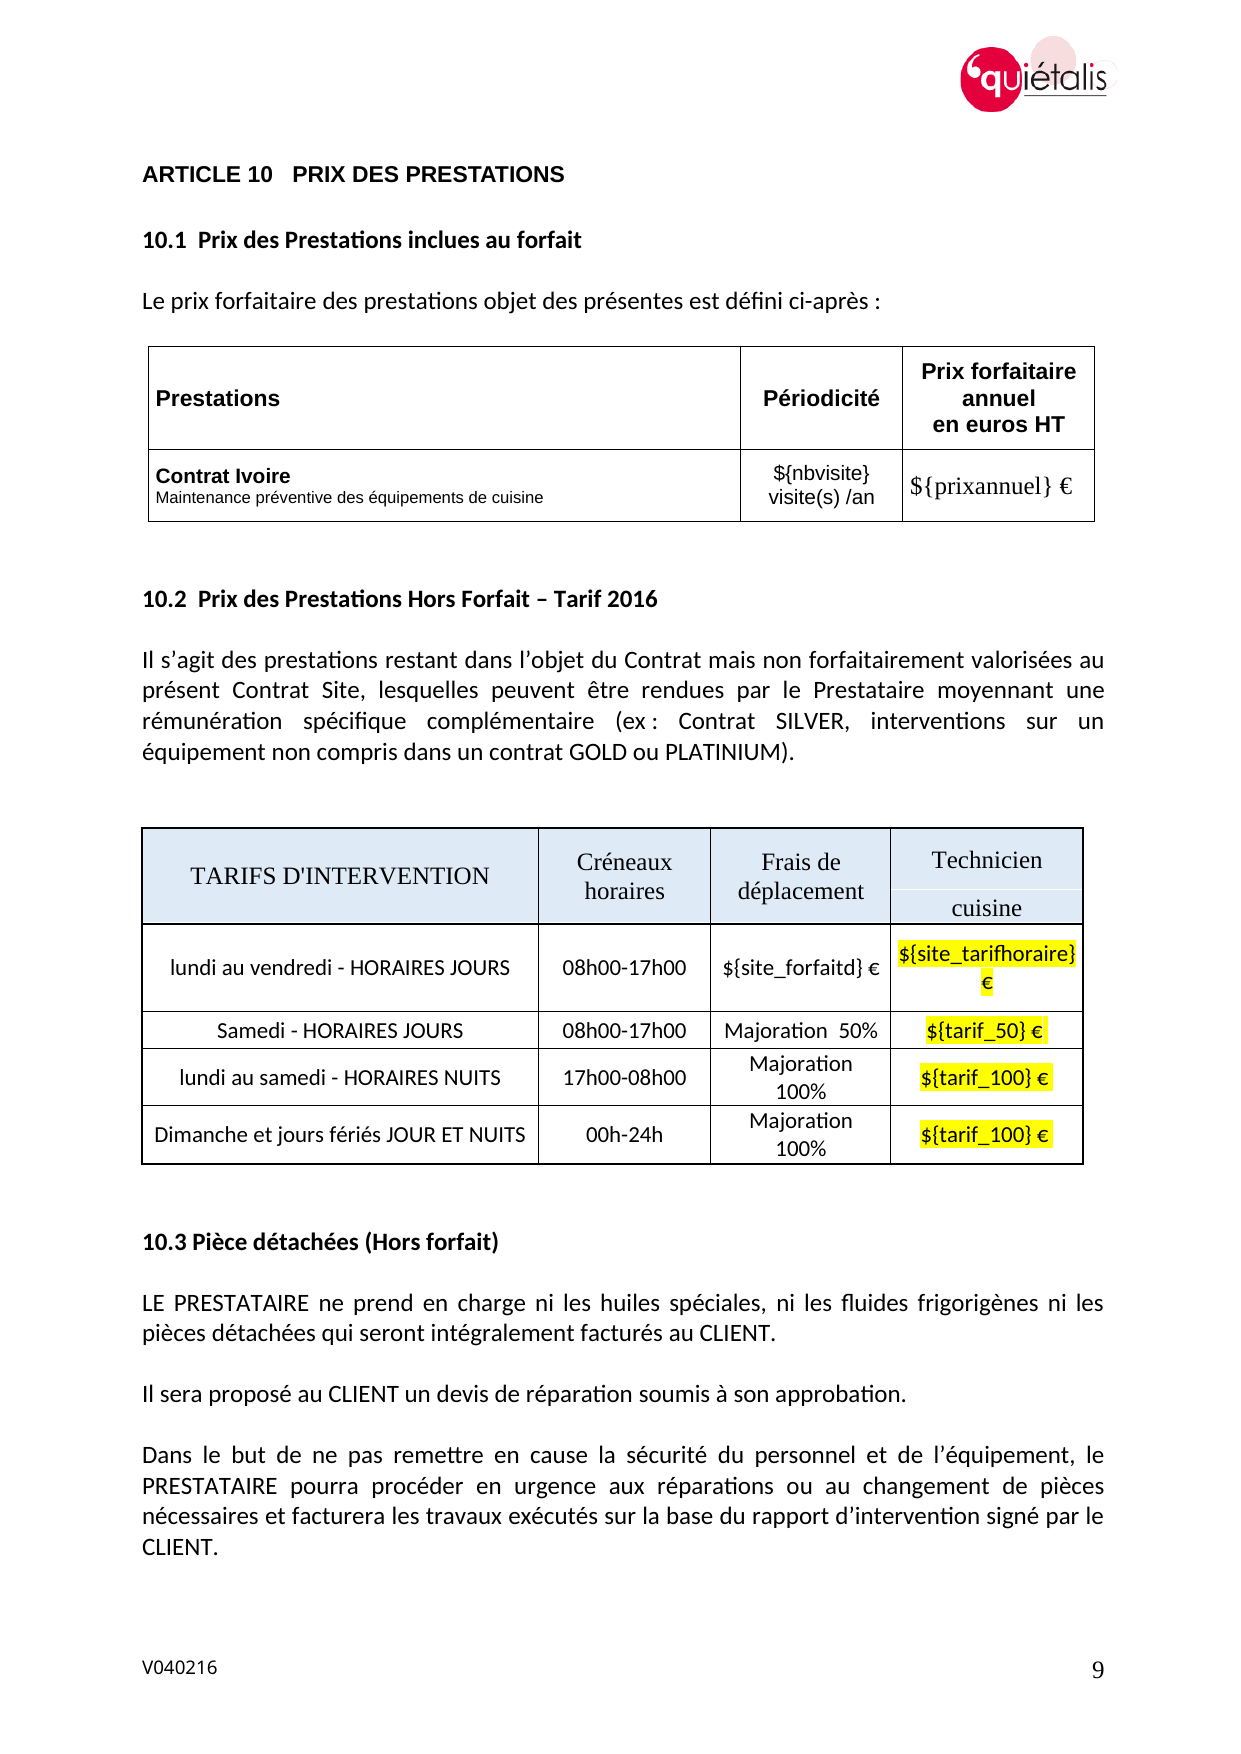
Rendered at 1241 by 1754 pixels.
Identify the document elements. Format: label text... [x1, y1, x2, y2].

table_cell lundi au vendredi - HORAIRES JOURS [143, 925, 538, 1011]
text Il s’agit des prestations restant dans l’objet du Contrat mais non forfaitairement valorisées au présent Contrat Site, lesquelles peuvent être rendues par le Prestataire moyennant une rémunération spécifique complémentaire (ex : Contrat SILVER, interventions sur un équipement non compris dans un contrat GOLD ou PLATINIUM). [142, 644, 1104, 766]
text Le prix forfaitaire des prestations objet des présentes est défini ci-après : [142, 285, 1104, 316]
table_cell Majoration 100% [711, 1106, 890, 1162]
table_cell ${tarif_100} € [891, 1049, 1082, 1105]
table_cell ${site_forfaitd} € [711, 925, 890, 1011]
table_header Créneaux horaires [539, 829, 710, 922]
table_cell Dimanche et jours fériés JOUR ET NUITS [143, 1106, 538, 1162]
picture [960, 36, 1118, 112]
subtitle ARTICLE 10 PRIX DES PRESTATIONS [142, 161, 1104, 187]
table_cell ${tarif_100} € [891, 1106, 1082, 1162]
table_header TARIFS D'INTERVENTION [143, 829, 538, 922]
table_cell ${tarif_50} € [891, 1012, 1082, 1048]
table_header Frais de déplacement [711, 829, 890, 922]
text LE PRESTATAIRE ne prend en charge ni les huiles spéciales, ni les fluides frigorigènes ni les pièces détachées qui seront intégralement facturés au CLIENT. [142, 1287, 1104, 1348]
table_cell ${site_tarifhoraire} € [891, 925, 1082, 1011]
table_cell 08h00-17h00 [539, 1012, 710, 1048]
table_cell cuisine [891, 890, 1082, 922]
table_cell 00h-24h [539, 1106, 710, 1162]
table_cell lundi au samedi - HORAIRES NUITS [143, 1049, 538, 1105]
table_cell Contrat Ivoire Maintenance préventive des équipements de cuisine [149, 450, 740, 521]
text Dans le but de ne pas remettre en cause la sécurité du personnel et de l’équipement, le PRESTATAIRE pourra procéder en urgence aux réparations ou au changement de pièces nécessaires et facturera les travaux exécutés sur la base du rapport d’intervention signé par le CLIENT. [142, 1439, 1104, 1561]
table_header Périodicité [741, 347, 902, 448]
text 10.3 Pièce détachées (Hors forfait) [142, 1226, 1104, 1256]
text 10.2 Prix des Prestations Hors Forfait – Tarif 2016 [142, 583, 1104, 613]
table_cell Samedi - HORAIRES JOURS [143, 1012, 538, 1048]
table_cell ${nbvisite} visite(s) /an [741, 450, 902, 521]
text Il sera proposé au CLIENT un devis de réparation soumis à son approbation. [142, 1378, 1104, 1409]
table_cell 17h00-08h00 [539, 1049, 710, 1105]
text 10.1 Prix des Prestations inclues au forfait [142, 224, 1104, 254]
table_header Prix forfaitaire annuel en euros HT [903, 347, 1094, 448]
table_header Technicien [891, 829, 1082, 889]
table_cell Majoration 50% [711, 1012, 890, 1048]
table_cell Majoration 100% [711, 1049, 890, 1105]
table_header Prestations [149, 347, 740, 448]
table_cell ${prixannuel} € [903, 450, 1094, 521]
table_cell 08h00-17h00 [539, 925, 710, 1011]
